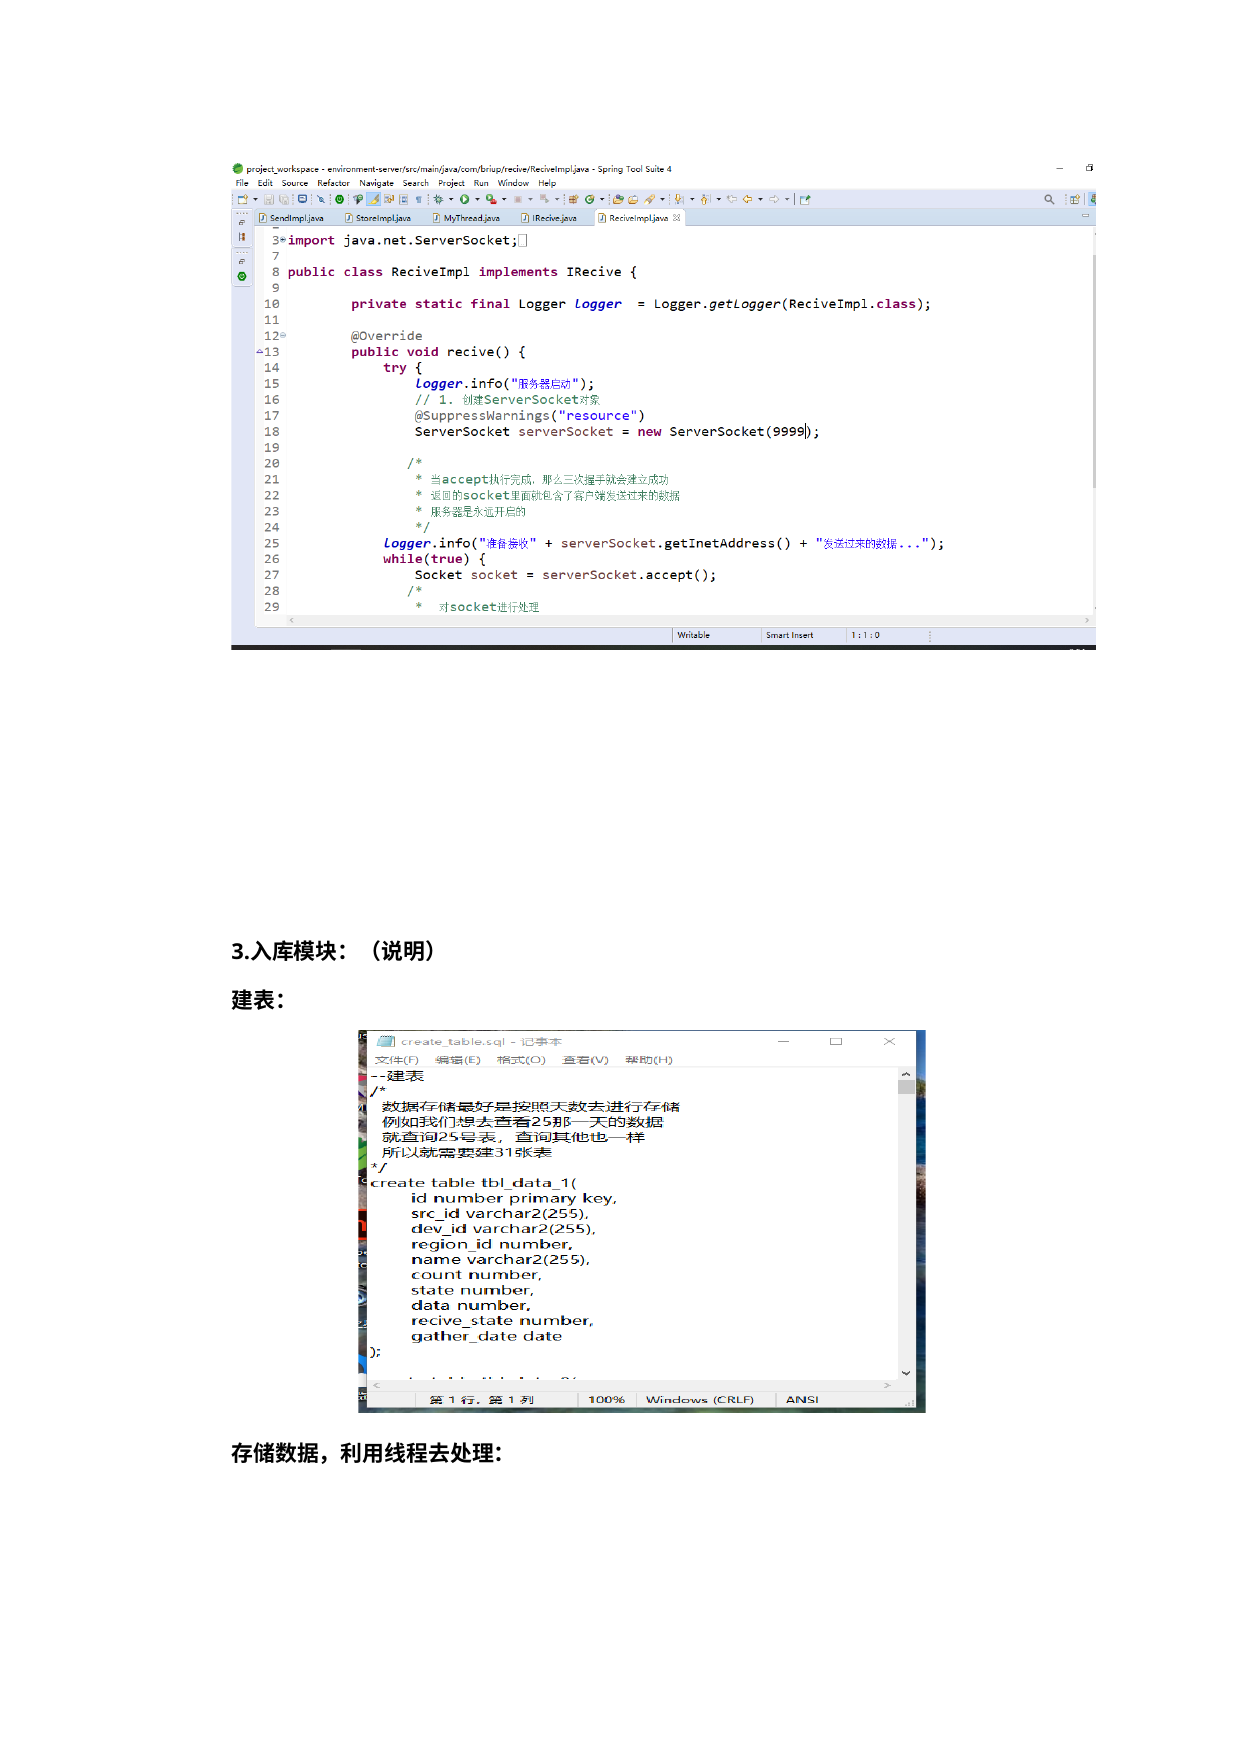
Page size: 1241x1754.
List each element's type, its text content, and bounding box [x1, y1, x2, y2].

text 存储数据，利用线程去处理： [187, 1435, 1053, 1468]
text 建表： [187, 982, 1053, 1015]
text 3.入库模块：（说明） [187, 934, 1053, 966]
picture [358, 1030, 926, 1413]
picture [231, 162, 1096, 650]
